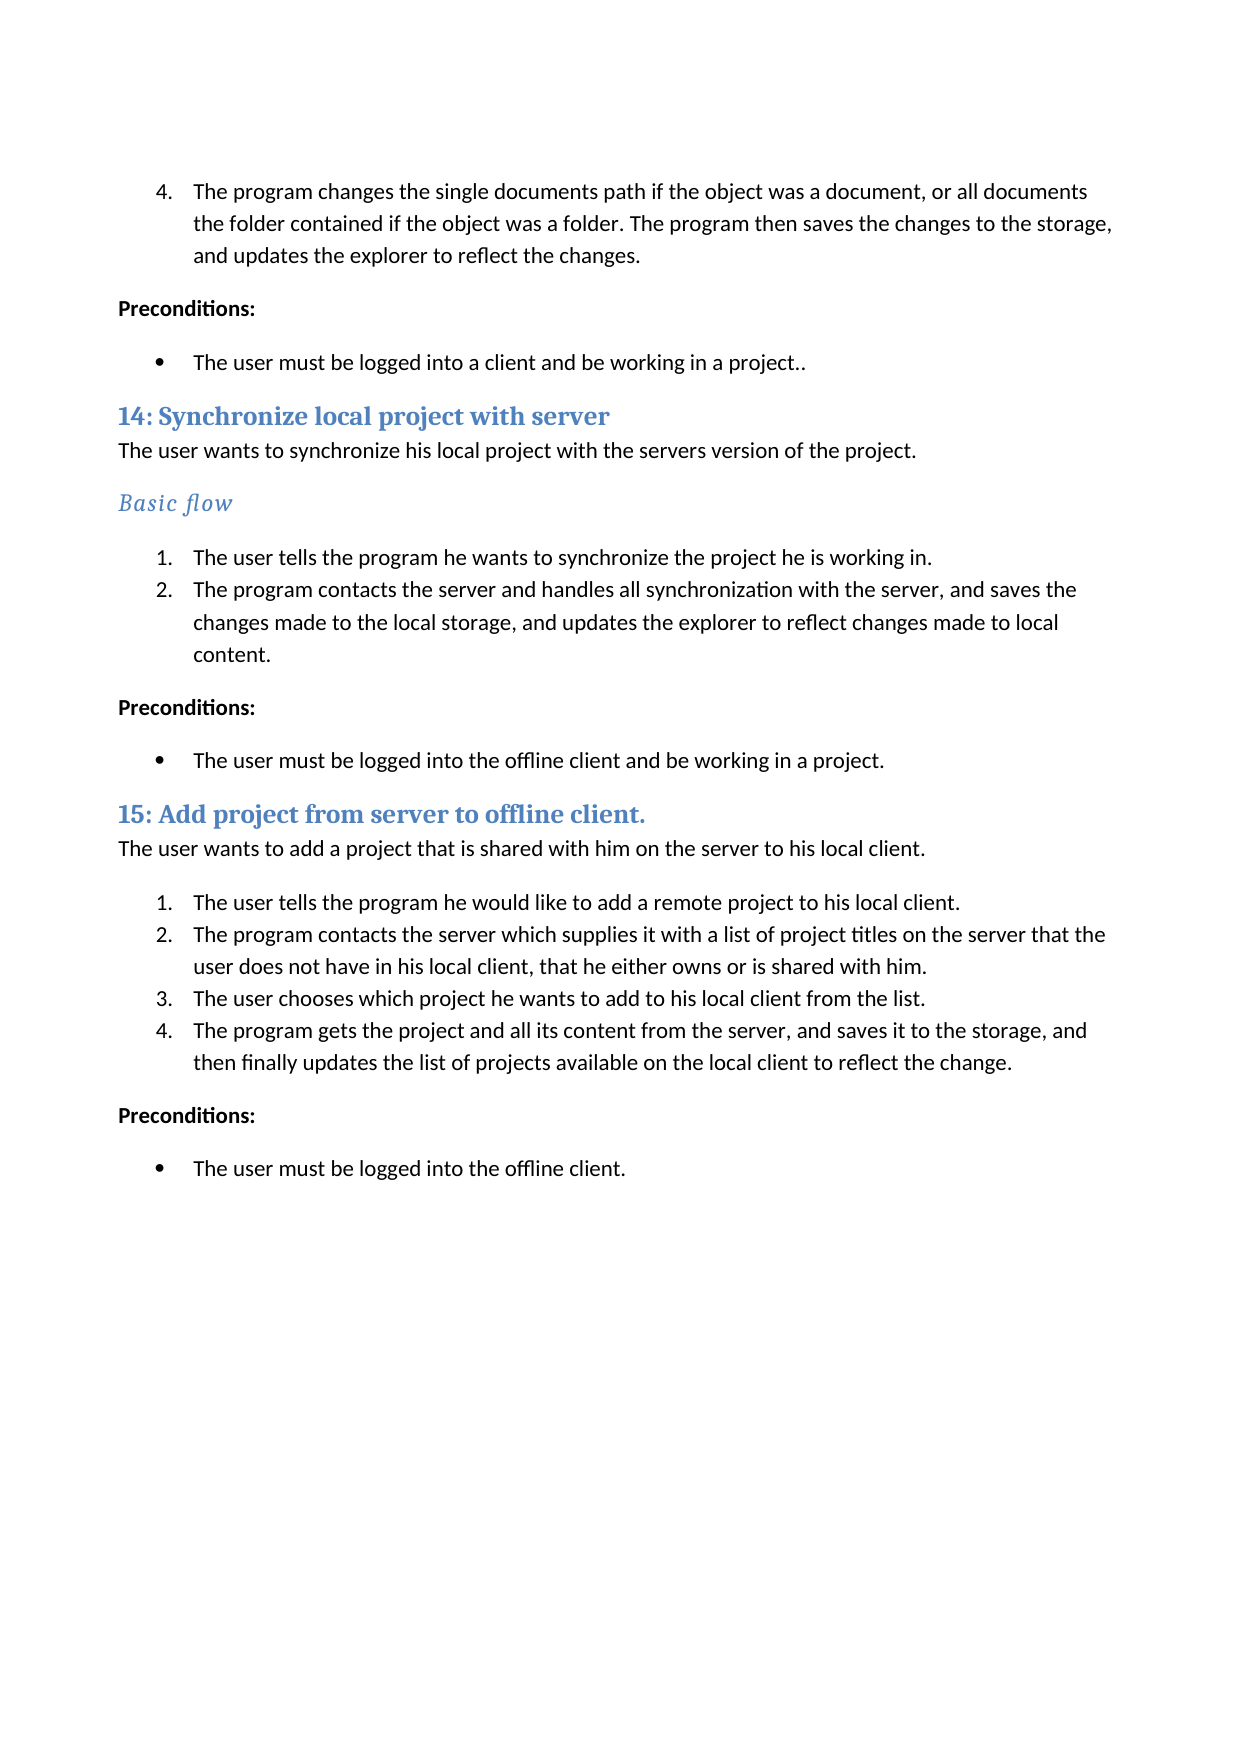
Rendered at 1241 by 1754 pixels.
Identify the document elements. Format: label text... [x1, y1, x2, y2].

list The user tells the program he would like to add a remote project to his local client. [156, 888, 1122, 916]
text Preconditions: [118, 1102, 1122, 1129]
list The user must be logged into the offline client and be working in a project. [156, 746, 1122, 774]
list The program gets the project and all its content from the server, and saves it to the storage, and then finally updates the list of projects available on the local client to reflect the change. [156, 1016, 1122, 1077]
list The user chooses which project he wants to add to his local client from the list. [156, 984, 1122, 1012]
text The user wants to synchronize his local project with the servers version of the project. [118, 436, 1122, 464]
list The program changes the single documents path if the object was a document, or all documents the folder contained if the object was a folder. The program then saves the changes to the storage, and updates the explorer to reflect the changes. [156, 177, 1122, 269]
text Preconditions: [118, 693, 1122, 721]
text The user wants to add a project that is shared with him on the server to his local client. [118, 834, 1122, 863]
list The user must be logged into the offline client. [156, 1154, 1122, 1183]
subtitle 15: Add project from server to offline client. [118, 799, 1122, 830]
list The user must be logged into a client and be working in a project.. [156, 348, 1122, 376]
list The program contacts the server and handles all synchronization with the server, and saves the changes made to the local storage, and updates the explorer to reflect changes made to local content. [156, 575, 1122, 668]
text Preconditions: [118, 294, 1122, 323]
list The user tells the program he wants to synchronize the project he is working in. [156, 543, 1122, 571]
subtitle Basic flow [118, 489, 1122, 518]
subtitle 14: Synchronize local project with server [118, 401, 1122, 432]
list The program contacts the server which supplies it with a list of project titles on the server that the user does not have in his local client, that he either owns or is shared with him. [156, 920, 1122, 980]
